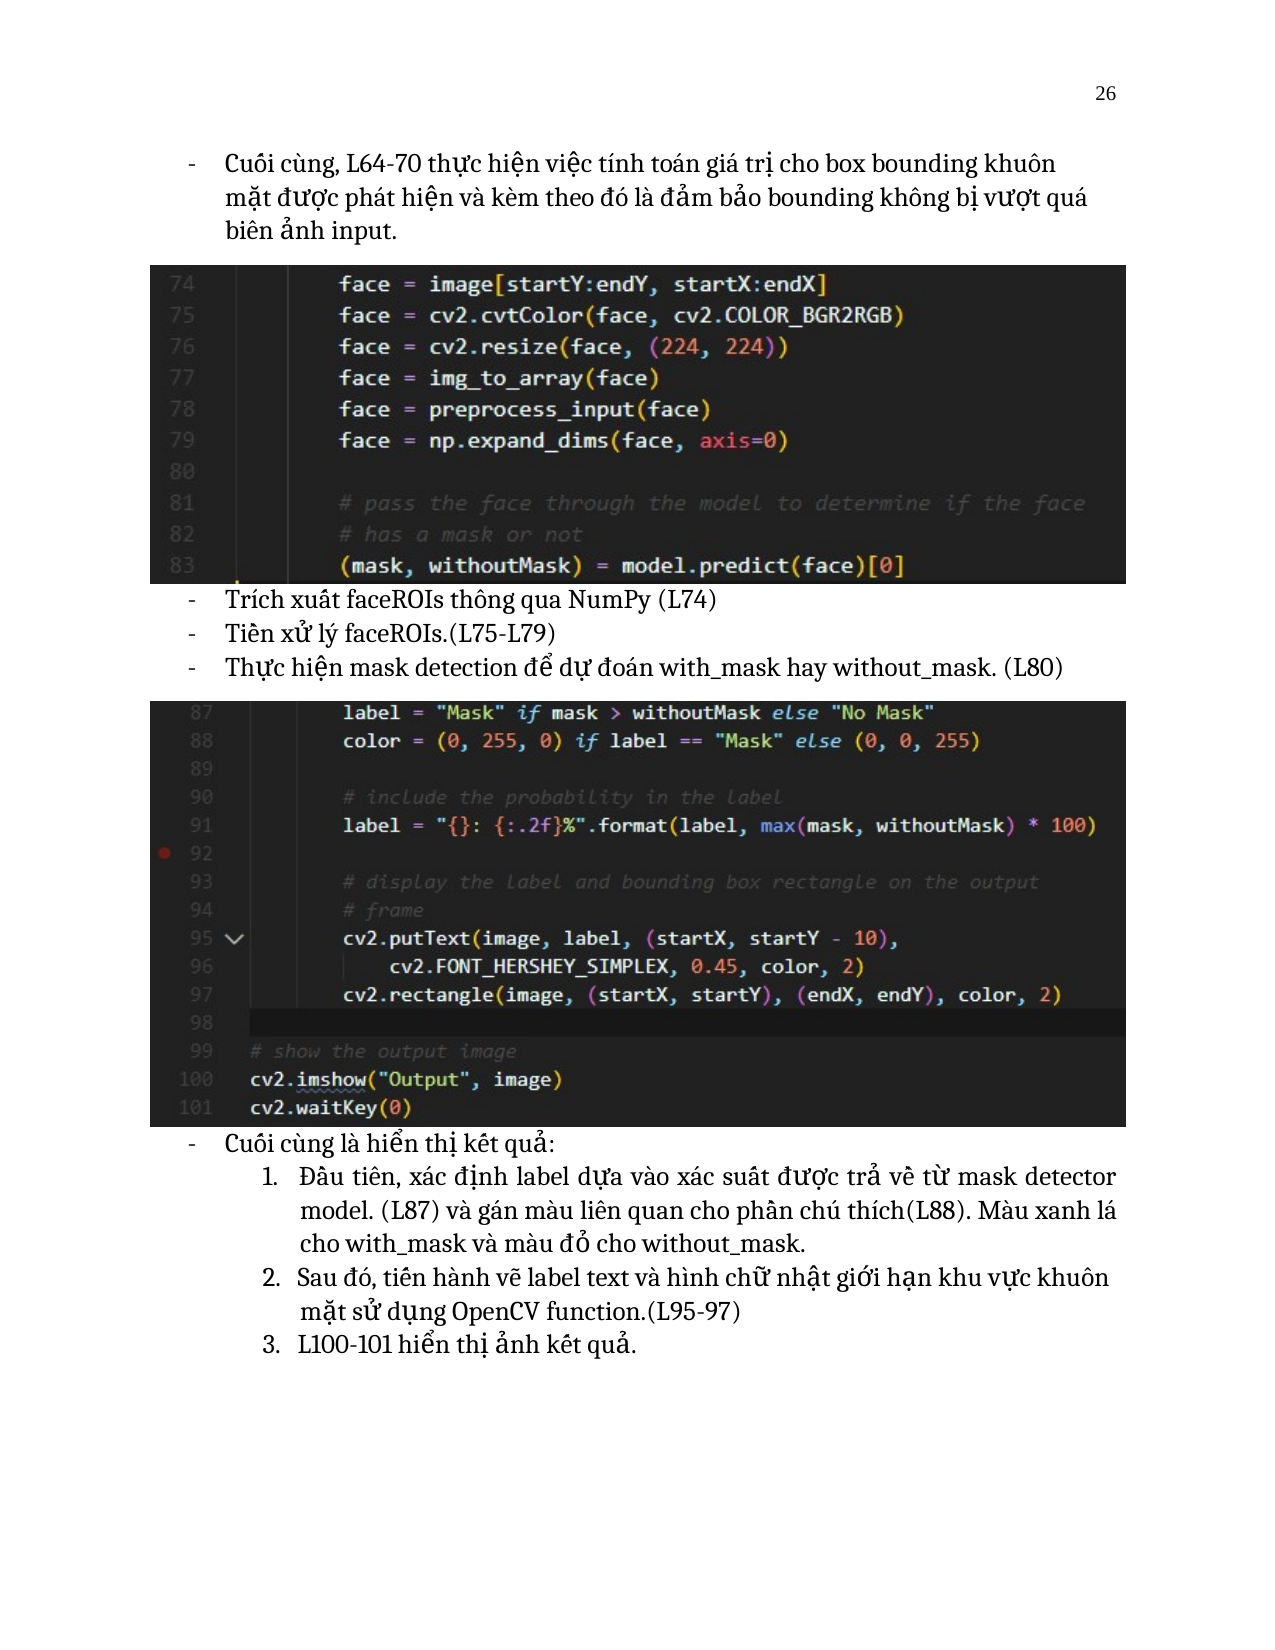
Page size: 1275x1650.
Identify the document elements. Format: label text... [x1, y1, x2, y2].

text - Trích xuất faceROIs thông qua NumPy (L74) [187, 584, 1137, 616]
text - Cuối cùng là hiển thị kết quả: [187, 1128, 1137, 1159]
text - Cuối cùng, L64-70 thực hiện việc tính toán giá trị cho box bounding khuôn mặt được phát hiện và kèm theo đó là đảm bảo bounding không bị vượt quá biên ảnh input. [187, 148, 1103, 246]
text 3. L100-101 hiển thị ảnh kết quả. [262, 1329, 1137, 1360]
text - Thực hiện mask detection để dự đoán with_mask hay without_mask. (L80) [187, 652, 1137, 683]
picture [150, 265, 1126, 584]
text 1. Đầu tiên, xác định label dựa vào xác suất được trả về từ mask detector model. (L87) và gán màu liên quan cho phần chú thích(L88). Màu xanh lá cho with_mask và màu đỏ cho without_mask. [262, 1161, 1118, 1259]
text mặt sử dụng OpenCV function.(L95-97) [300, 1296, 1137, 1327]
text - Tiền xử lý faceROIs.(L75-L79) [187, 618, 1137, 649]
picture [150, 701, 1126, 1127]
text 2. Sau đó, tiến hành vẽ label text và hình chữ nhật giới hạn khu vực khuôn [262, 1262, 1137, 1293]
